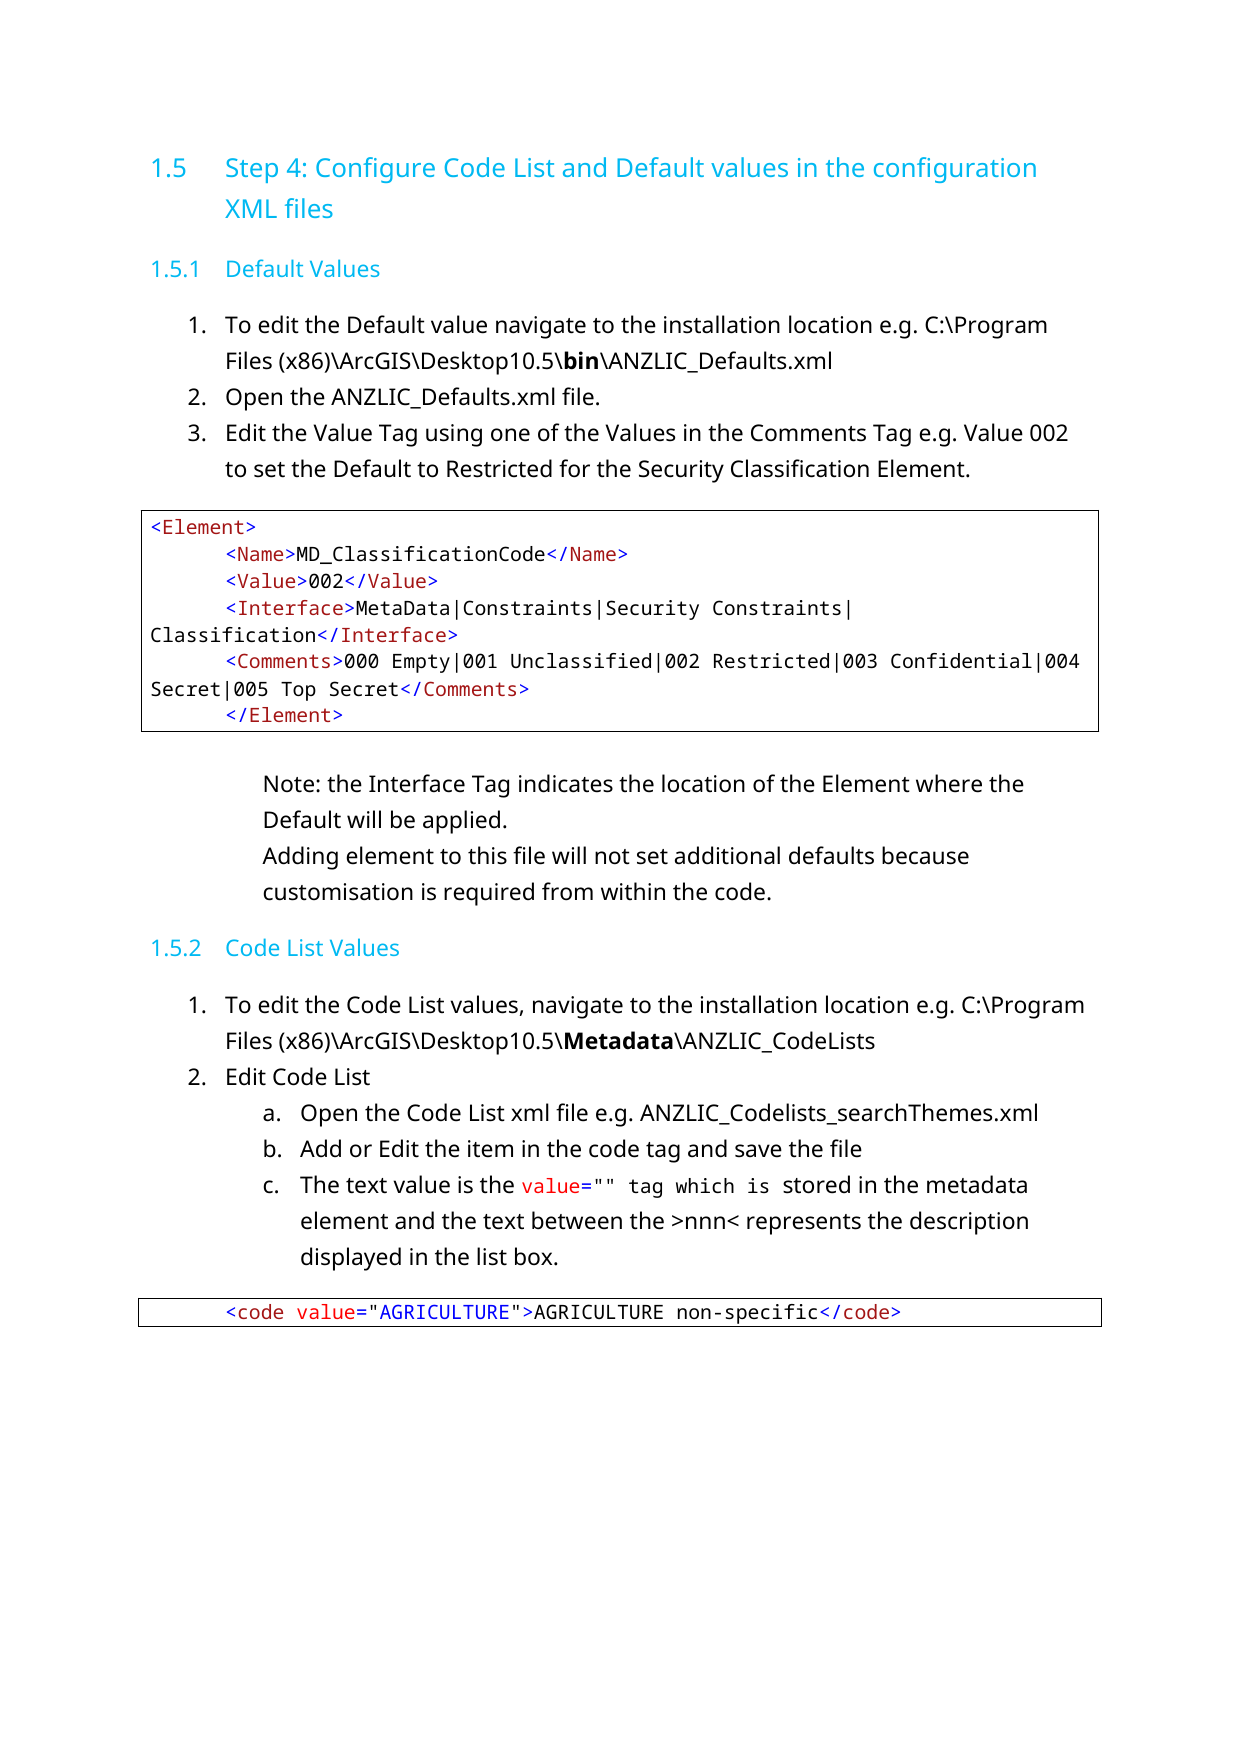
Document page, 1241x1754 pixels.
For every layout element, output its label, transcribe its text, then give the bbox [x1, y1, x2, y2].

list Edit Code List [187, 1061, 1090, 1092]
list Note: the Interface Tag indicates the location of the Element where the Default will be applied. [262, 768, 1090, 835]
list To edit the Default value navigate to the installation location e.g. C:\Program Files (x86)\ArcGIS\Desktop10.5\bin\ANZLIC_Defaults.xml [187, 309, 1090, 376]
subtitle Code List Values [150, 932, 1090, 964]
list Open the Code List xml file e.g. ANZLIC_Codelists_searchThemes.xml [262, 1097, 1090, 1128]
list The text value is the value="" tag which is stored in the metadata element and the text between the >nnn< represents the description displayed in the list box. [262, 1169, 1090, 1272]
text <Interface>MetaData|Constraints|Security Constraints|Classification</Interface> [150, 594, 1090, 648]
table_header <code value="AGRICULTURE">AGRICULTURE non-specific</code> [139, 1299, 1101, 1326]
text <Name>MD_ClassificationCode</Name> [150, 540, 1090, 567]
list To edit the Code List values, navigate to the installation location e.g. C:\Program Files (x86)\ArcGIS\Desktop10.5\Metadata\ANZLIC_CodeLists [187, 989, 1090, 1056]
list Edit the Value Tag using one of the Values in the Comments Tag e.g. Value 002 to set the Default to Restricted for the Security Classification Element. [187, 417, 1090, 484]
text <Value>002</Value> [150, 567, 1090, 594]
subtitle Step 4: Configure Code List and Default values in the configuration XML files [150, 150, 1090, 226]
list Open the ANZLIC_Defaults.xml file. [187, 381, 1090, 412]
subtitle Default Values [150, 252, 1090, 284]
list Add or Edit the item in the code tag and save the file [262, 1133, 1090, 1164]
list Adding element to this file will not set additional defaults because customisation is required from within the code. [262, 840, 1090, 907]
text </Element> [142, 699, 1098, 731]
text <Comments>000 Empty|001 Unclassified|002 Restricted|003 Confidential|004 Secret|005 Top Secret</Comments> [150, 648, 1090, 699]
text <Element> [142, 511, 1098, 540]
